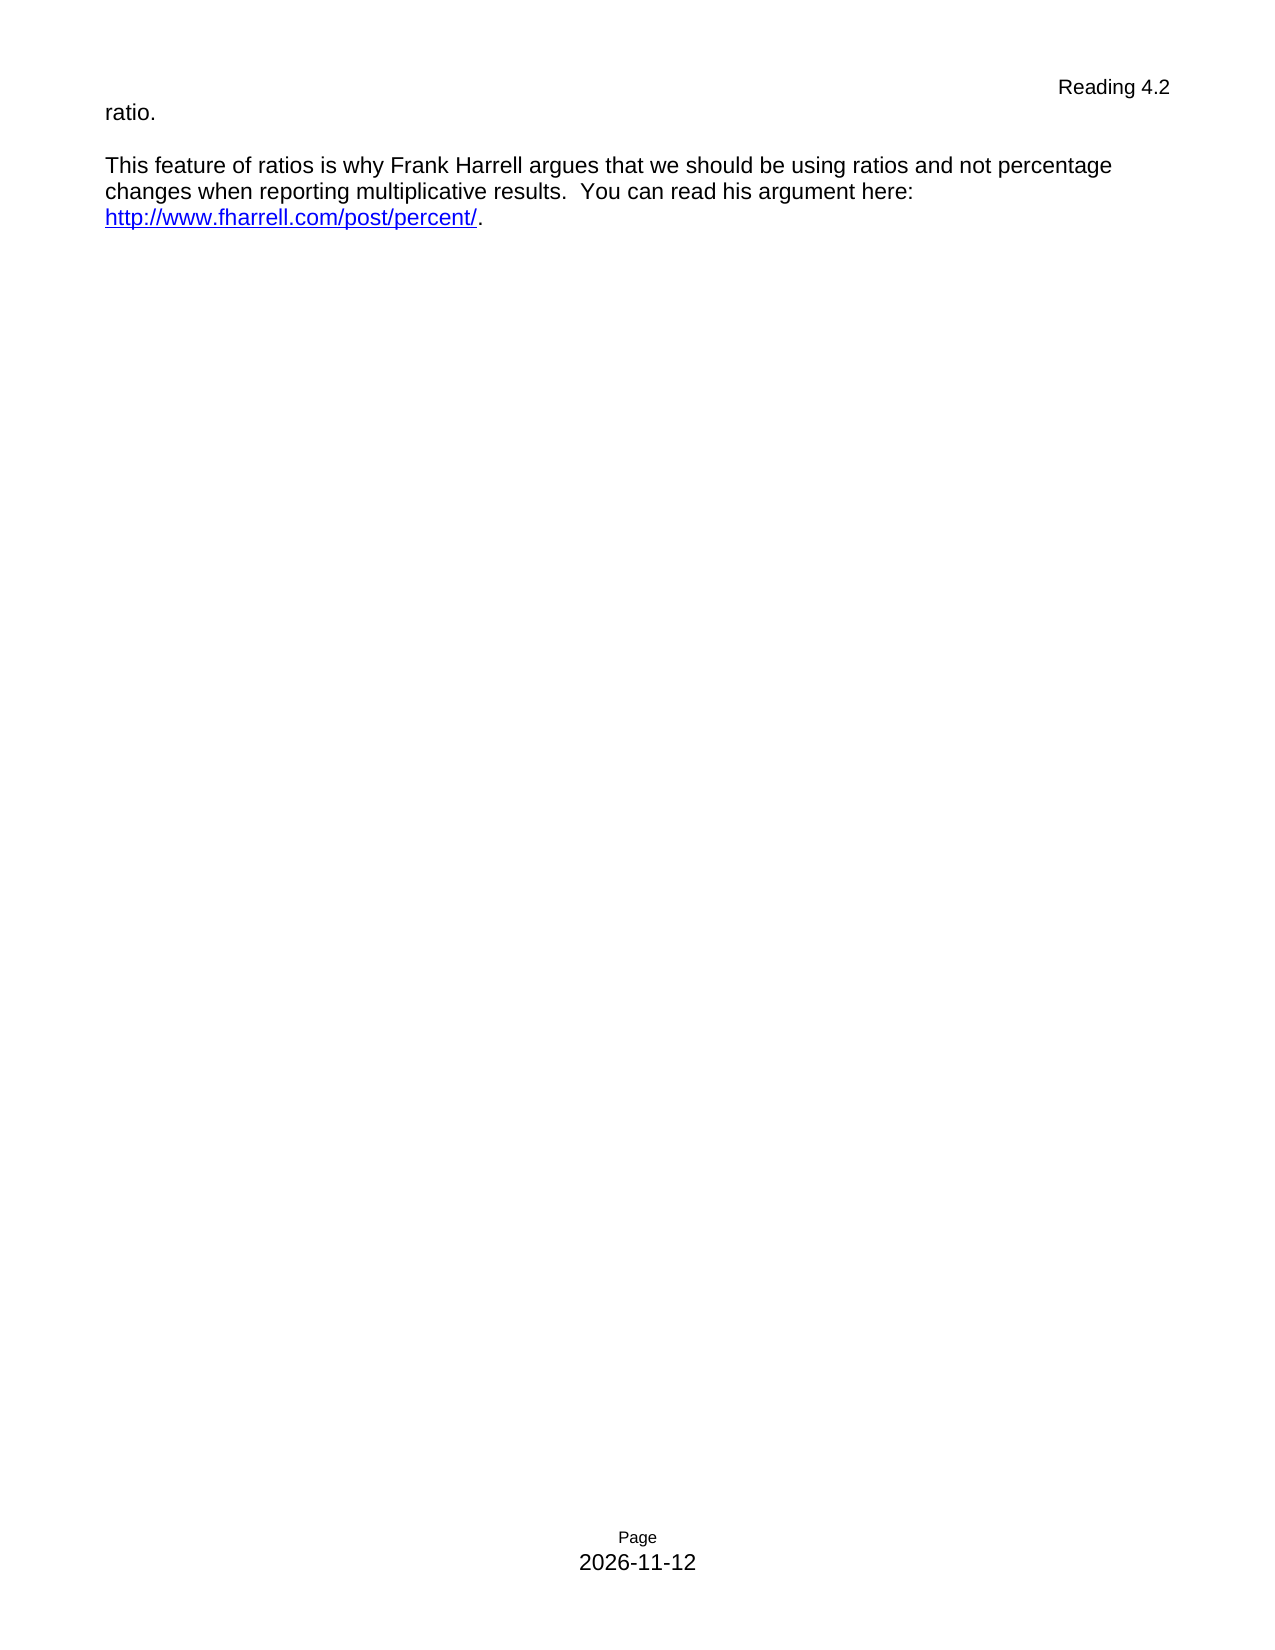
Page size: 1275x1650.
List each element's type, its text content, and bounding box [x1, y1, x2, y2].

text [105, 99, 1170, 125]
text This feature of ratios is why Frank Harrell argues that we should be using ratios and not percentage changes when reporting multiplicative results. You can read his argument here: http://www.fharrell.com/post/percent/. [105, 152, 1170, 231]
